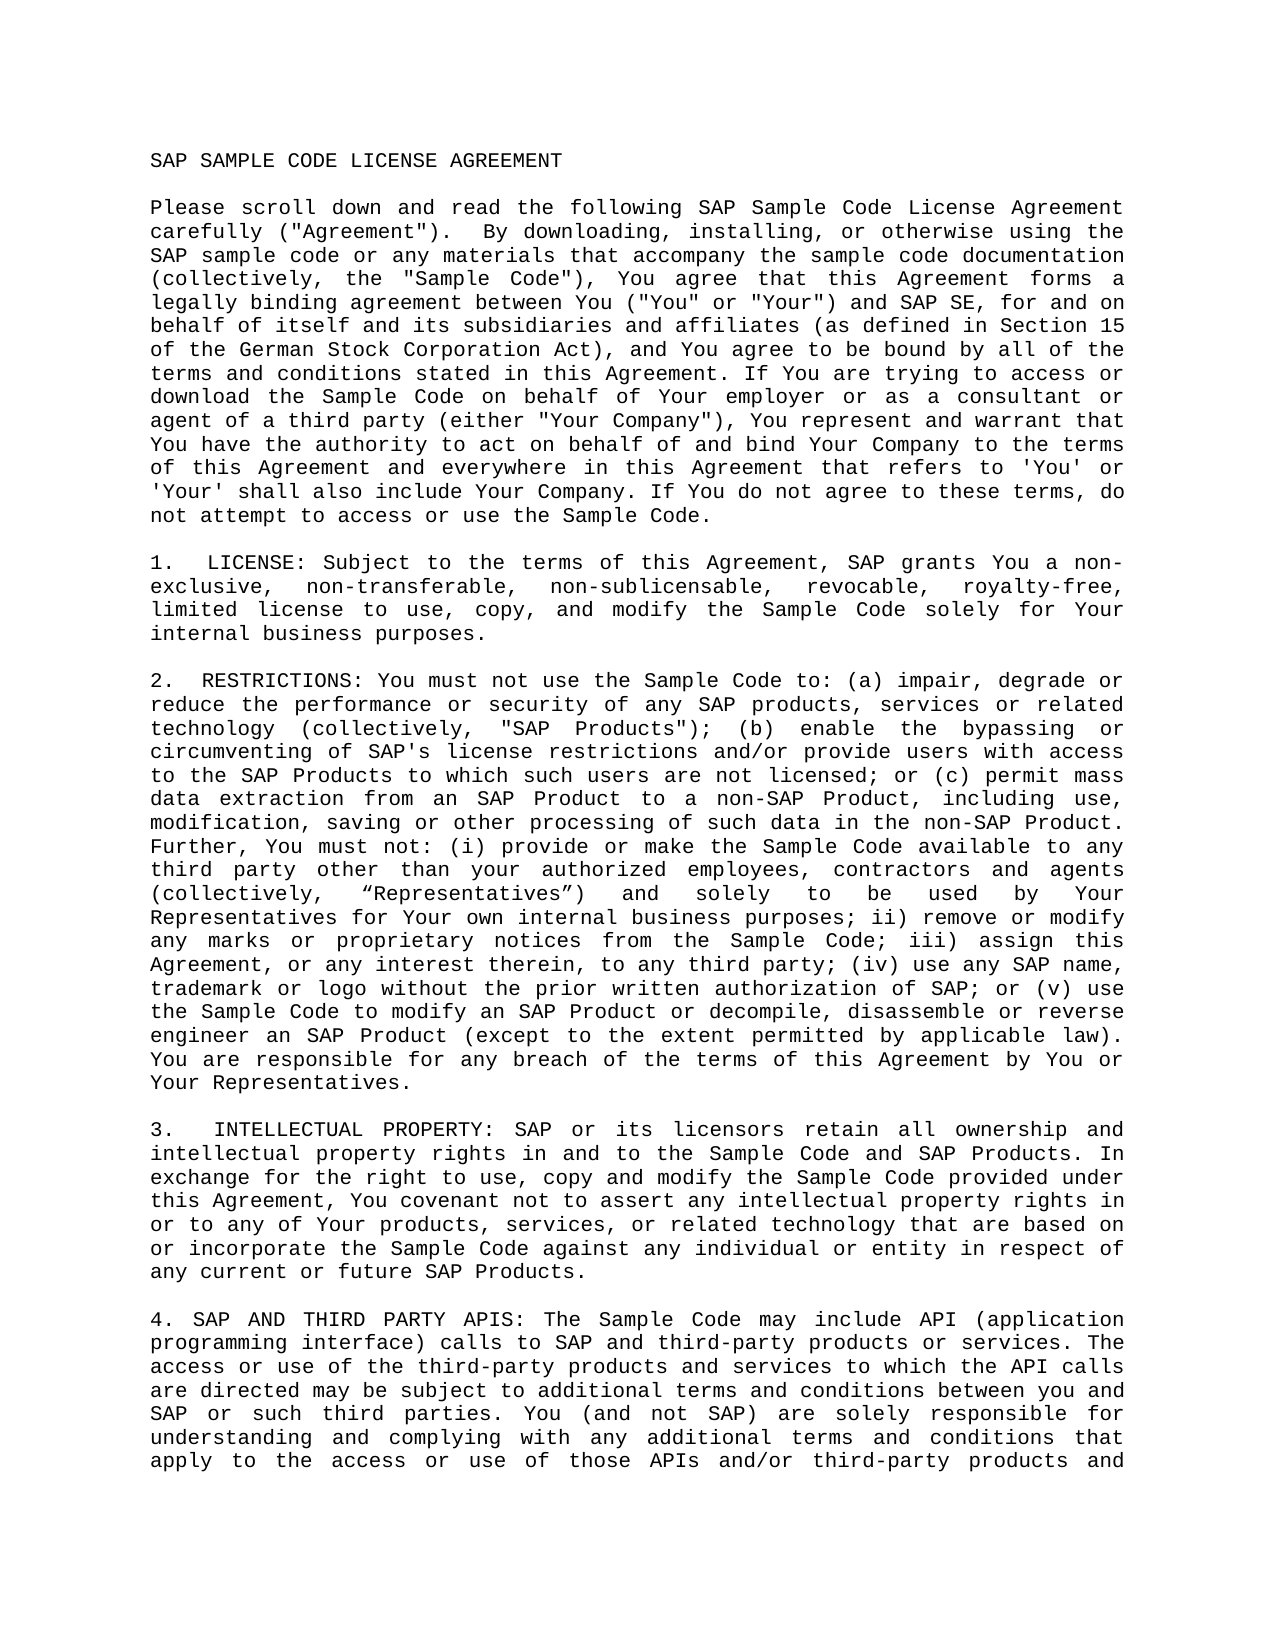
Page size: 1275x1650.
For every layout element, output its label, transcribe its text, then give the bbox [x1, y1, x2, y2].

text 3. INTELLECTUAL PROPERTY: SAP or its licensors retain all ownership and intellectual property rights in and to the Sample Code and SAP Products. In exchange for the right to use, copy and modify the Sample Code provided under this Agreement, You covenant not to assert any intellectual property rights in or to any of Your products, services, or related technology that are based on or incorporate the Sample Code against any individual or entity in respect of any current or future SAP Products. [150, 1119, 1125, 1285]
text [150, 1309, 1125, 1474]
text Please scroll down and read the following SAP Sample Code License Agreement carefully ("Agreement"). By downloading, installing, or otherwise using the SAP sample code or any materials that accompany the sample code documentation (collectively, the "Sample Code"), You agree that this Agreement forms a legally binding agreement between You ("You" or "Your") and SAP SE, for and on behalf of itself and its subsidiaries and affiliates (as defined in Section 15 of the German Stock Corporation Act), and You agree to be bound by all of the terms and conditions stated in this Agreement. If You are trying to access or download the Sample Code on behalf of Your employer or as a consultant or agent of a third party (either "Your Company"), You represent and warrant that You have the authority to act on behalf of and bind Your Company to the terms of this Agreement and everywhere in this Agreement that refers to 'You' or 'Your' shall also include Your Company. If You do not agree to these terms, do not attempt to access or use the Sample Code. [150, 197, 1125, 528]
text 2. RESTRICTIONS: You must not use the Sample Code to: (a) impair, degrade or reduce the performance or security of any SAP products, services or related technology (collectively, "SAP Products"); (b) enable the bypassing or circumventing of SAP's license restrictions and/or provide users with access to the SAP Products to which such users are not licensed; or (c) permit mass data extraction from an SAP Product to a non-SAP Product, including use, modification, saving or other processing of such data in the non-SAP Product. Further, You must not: (i) provide or make the Sample Code available to any third party other than your authorized employees, contractors and agents (collectively, “Representatives”) and solely to be used by Your Representatives for Your own internal business purposes; ii) remove or modify any marks or proprietary notices from the Sample Code; iii) assign this Agreement, or any interest therein, to any third party; (iv) use any SAP name, trademark or logo without the prior written authorization of SAP; or (v) use the Sample Code to modify an SAP Product or decompile, disassemble or reverse engineer an SAP Product (except to the extent permitted by applicable law). You are responsible for any breach of the terms of this Agreement by You or Your Representatives. [150, 670, 1125, 1096]
text 1. LICENSE: Subject to the terms of this Agreement, SAP grants You a non-exclusive, non-transferable, non-sublicensable, revocable, royalty-free, limited license to use, copy, and modify the Sample Code solely for Your internal business purposes. [150, 552, 1125, 647]
text SAP SAMPLE CODE LICENSE AGREEMENT [150, 150, 1125, 174]
